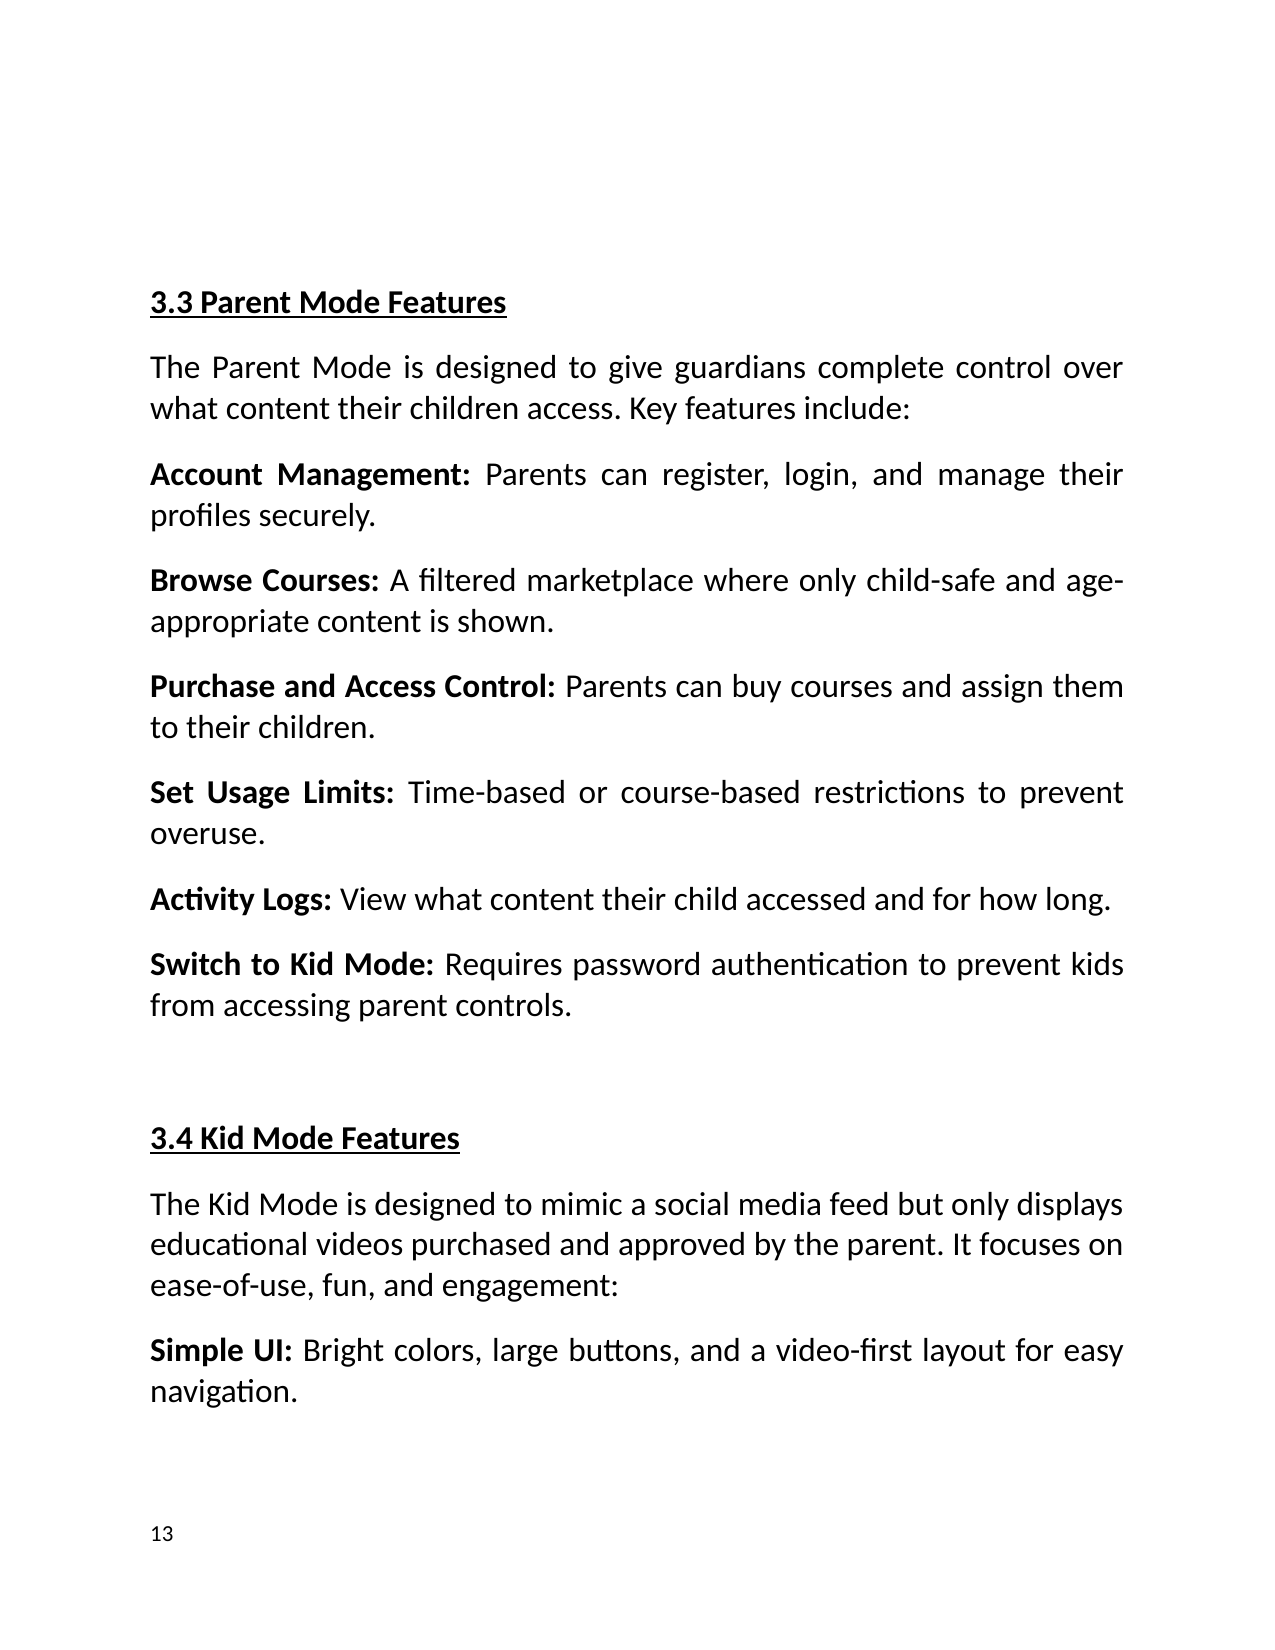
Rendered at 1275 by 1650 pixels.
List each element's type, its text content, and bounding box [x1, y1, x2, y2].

text Simple UI: Bright colors, large buttons, and a video-first layout for easy navigation. [150, 1329, 1125, 1411]
text Switch to Kid Mode: Requires password authentication to prevent kids from accessing parent controls. [150, 943, 1125, 1025]
text 3.4 Kid Mode Features [150, 1117, 1125, 1158]
text The Kid Mode is designed to mimic a social media feed but only displays educational videos purchased and approved by the parent. It focuses on ease-of-use, fun, and engagement: [150, 1182, 1125, 1305]
text Purchase and Access Control: Parents can buy courses and assign them to their children. [150, 665, 1125, 747]
text Browse Courses: A filtered marketplace where only child-safe and age-appropriate content is shown. [150, 559, 1125, 641]
text Account Management: Parents can register, login, and manage their profiles securely. [150, 453, 1125, 534]
text 3.3 Parent Mode Features [150, 281, 1125, 322]
text Set Usage Limits: Time-based or course-based restrictions to prevent overuse. [150, 772, 1125, 853]
text The Parent Mode is designed to give guardians complete control over what content their children access. Key features include: [150, 347, 1125, 428]
text Activity Logs: View what content their child accessed and for how long. [150, 878, 1125, 918]
